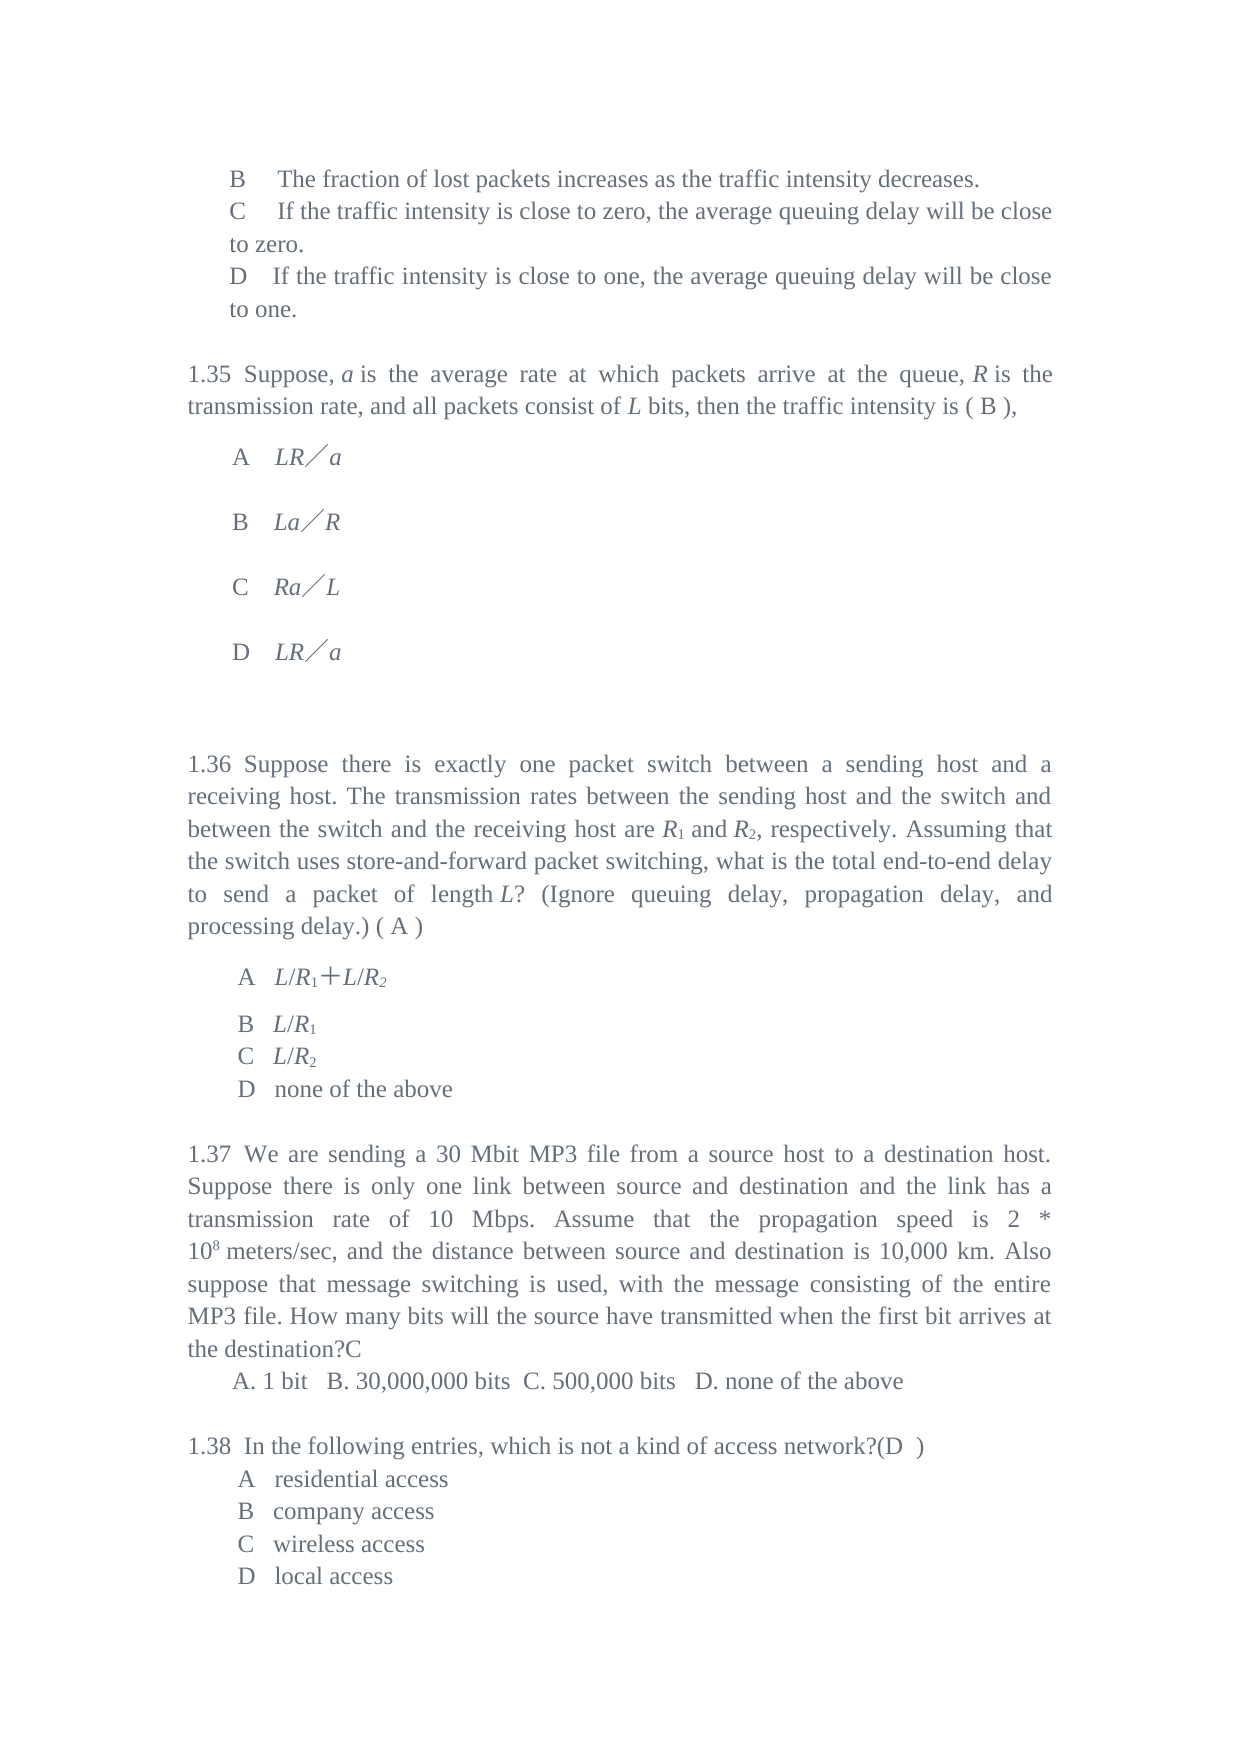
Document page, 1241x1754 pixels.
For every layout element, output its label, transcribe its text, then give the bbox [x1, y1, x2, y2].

text B company access [187, 1494, 1053, 1527]
text D none of the above [187, 1072, 1053, 1104]
text 1.37 We are sending a 30 Mbit MP3 file from a source host to a destination host. Suppose there is only one link between source and destination and the link has a transmission rate of 10 Mbps. Assume that the propagation speed is 2 * 108 meters/sec, and the distance between source and destination is 10,000 km. Also suppose that message switching is used, with the message consisting of the entire MP3 file. How many bits will the source have transmitted when the first bit arrives at the destination?C [187, 1217, 1053, 1364]
text B L/R1 [187, 1007, 1053, 1039]
text C If the traffic intensity is close to zero, the average queuing delay will be close to zero. [229, 194, 1053, 259]
text 1.35 Suppose, a is the average rate at which packets arrive at the queue, R is the transmission rate, and all packets consist of L bits, then the traffic intensity is ( B ), [187, 357, 1053, 422]
text 1.36 Suppose there is exactly one packet switch between a sending host and a receiving host. The transmission rates between the sending host and the switch and between the switch and the receiving host are R1 and R2, respectively. Assuming that the switch uses store-and-forward packet switching, what is the total end-to-end delay to send a packet of length L? (Ignore queuing delay, propagation delay, and processing delay.) ( A ) [187, 747, 1053, 942]
text C L/R2 [187, 1039, 1053, 1072]
text C wireless access [187, 1527, 1053, 1559]
text 1.37 We are sending a 30 Mbit MP3 file from a source host to a destination host. Suppose there is only one link between source and destination and the link has a transmission rate of 10 Mbps. Assume that the propagation speed is 2 * 108 meters/sec, and the distance between source and destination is 10,000 km. Also suppose that message switching is used, with the message consisting of the entire MP3 file. How many bits will the source have transmitted when the first bit arrives at the destination?C [187, 1137, 1053, 1216]
text A. 1 bit B. 30,000,000 bits C. 500,000 bits D. none of the above [232, 1364, 1053, 1397]
text D If the traffic intensity is close to one, the average queuing delay will be close to one. [229, 259, 1053, 324]
text D LR／a [187, 617, 1053, 682]
text B La／R [187, 487, 1053, 552]
text B The fraction of lost packets increases as the traffic intensity decreases. [229, 162, 1053, 194]
text A residential access [187, 1462, 1053, 1494]
text A LR／a [232, 422, 1053, 487]
text 1.38 In the following entries, which is not a kind of access network?(D ) [187, 1429, 1053, 1462]
text C Ra／L [187, 552, 1053, 617]
text D local access [187, 1559, 1053, 1592]
text A L/R1＋L/R2 [187, 942, 1053, 1007]
